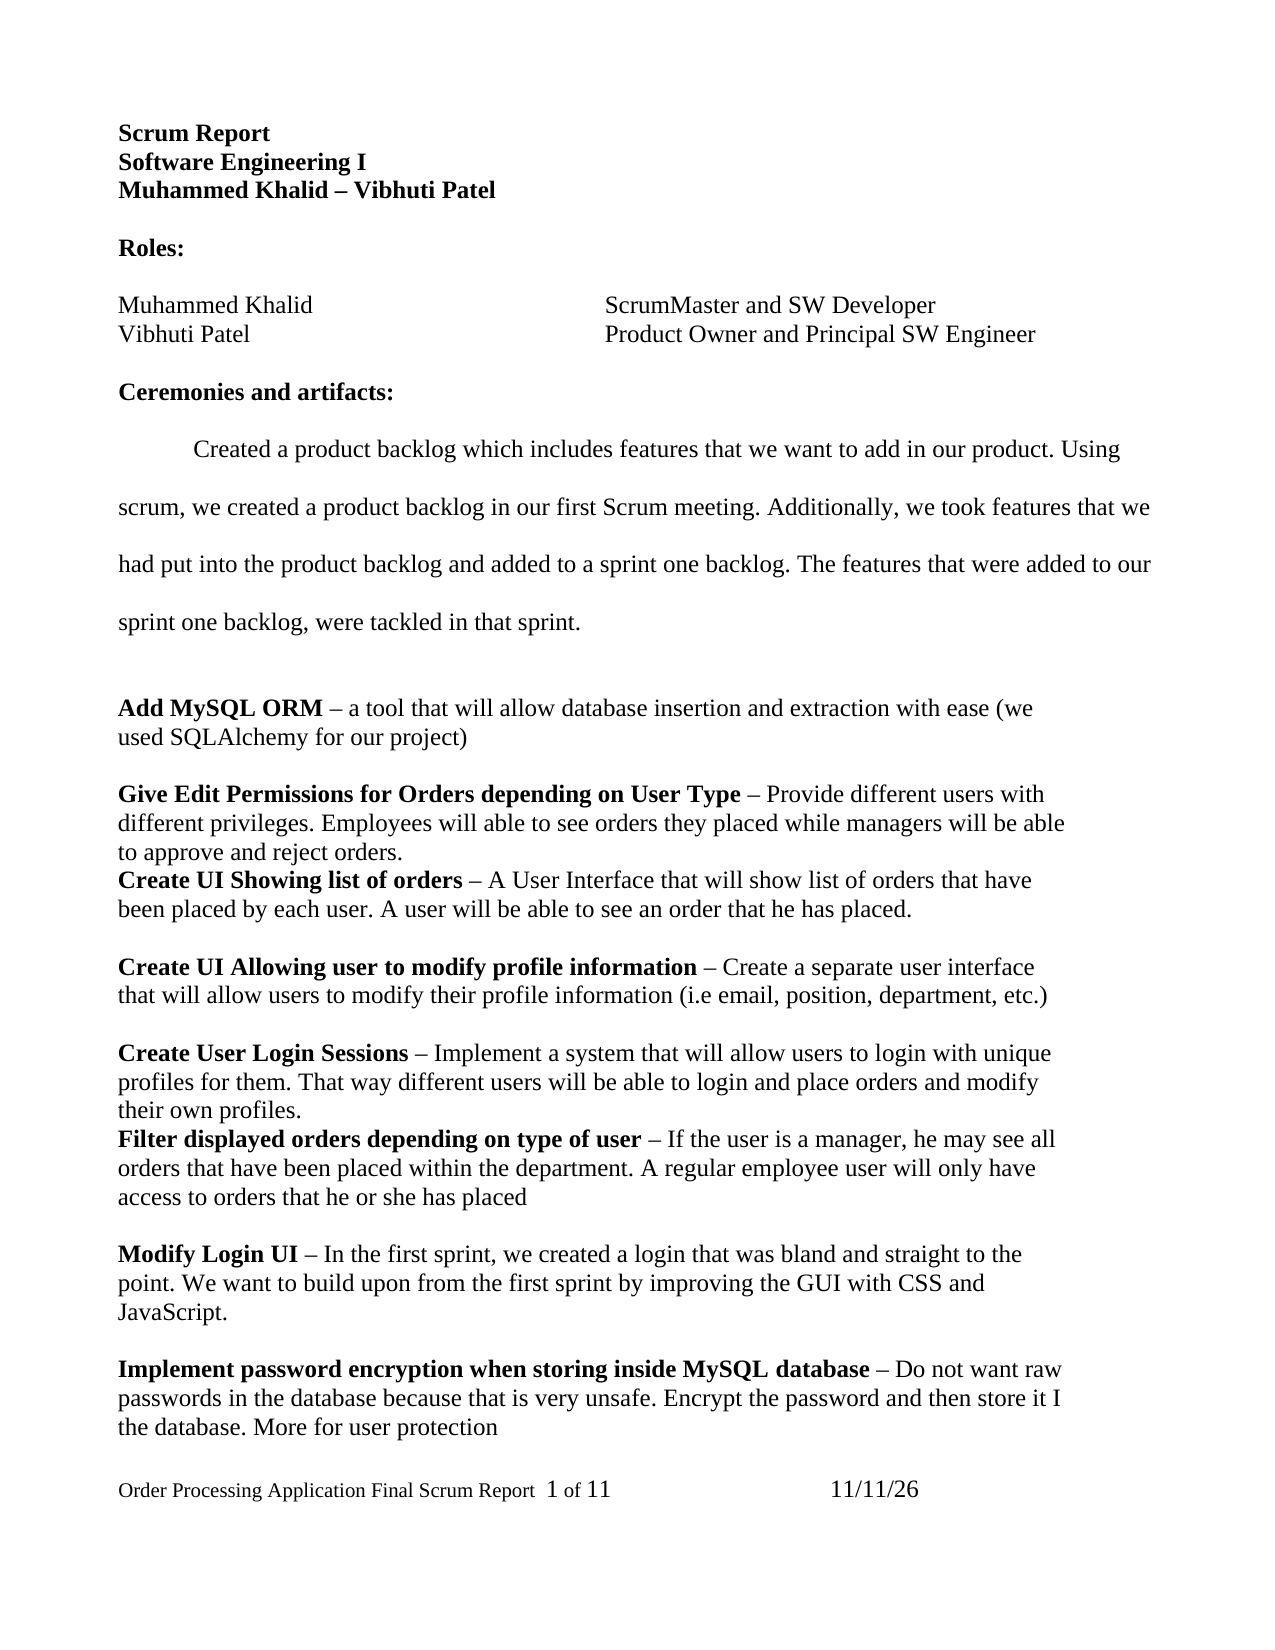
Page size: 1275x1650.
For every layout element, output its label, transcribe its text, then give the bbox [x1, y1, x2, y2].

table_header ScrumMaster and SW Developer [594, 291, 1081, 319]
text Scrum Report [118, 118, 1157, 147]
text Muhammed Khalid – Vibhuti Patel [118, 176, 1157, 204]
table_header Add MySQL ORM – a tool that will allow database insertion and extraction with ease (we used SQLAlchemy for our project) [107, 693, 1081, 779]
text Created a product backlog which includes features that we want to add in our product. Using scrum, we created a product backlog in our first Scrum meeting. Additionally, we took features that we had put into the product backlog and added to a sprint one backlog. The features that were added to our sprint one backlog, were tackled in that sprint. [118, 434, 1157, 636]
table_cell Create User Login Sessions – Implement a system that will allow users to login with unique profiles for them. That way different users will be able to login and place orders and modify their own profiles. [107, 1038, 1081, 1124]
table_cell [107, 1354, 1081, 1441]
text Roles: [118, 233, 1157, 262]
table_cell Modify Login UI – In the first sprint, we created a login that was bland and straight to the point. We want to build upon from the first sprint by improving the GUI with CSS and JavaScript. [107, 1239, 1081, 1354]
text Ceremonies and artifacts: [118, 377, 1157, 406]
table_cell Give Edit Permissions for Orders depending on User Type – Provide different users with different privileges. Employees will able to see orders they placed while managers will be able to approve and reject orders. [107, 779, 1081, 866]
table_cell Create UI Allowing user to modify profile information – Create a separate user interface that will allow users to modify their profile information (i.e email, position, department, etc.) [107, 952, 1081, 1038]
table_header Muhammed Khalid [107, 291, 594, 319]
table_cell Filter displayed orders depending on type of user – If the user is a manager, he may see all orders that have been placed within the department. A regular employee user will only have access to orders that he or she has placed [107, 1124, 1081, 1239]
table_cell Product Owner and Principal SW Engineer [594, 319, 1081, 348]
table_cell Vibhuti Patel [107, 319, 594, 348]
text Software Engineering I [118, 147, 1157, 176]
table_cell Create UI Showing list of orders – A User Interface that will show list of orders that have been placed by each user. A user will be able to see an order that he has placed. [107, 866, 1081, 952]
